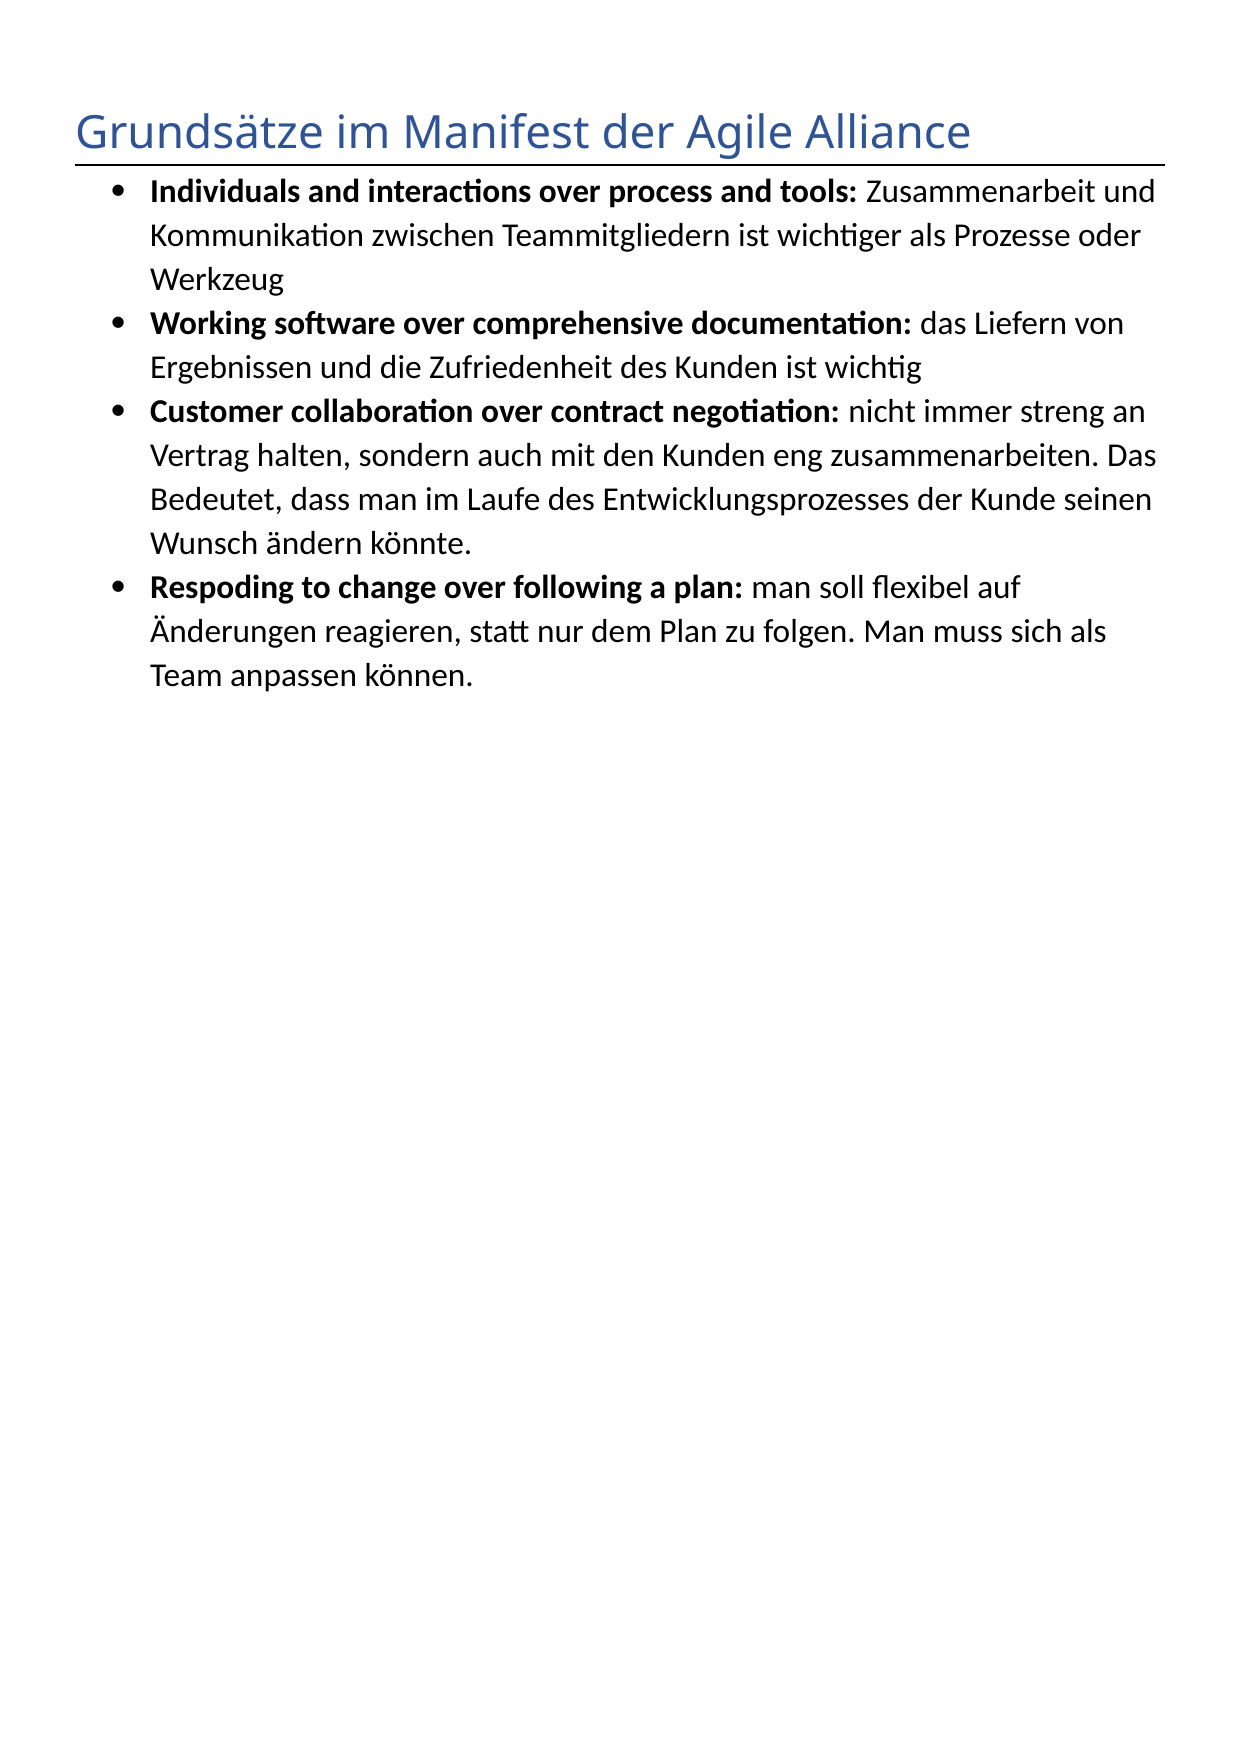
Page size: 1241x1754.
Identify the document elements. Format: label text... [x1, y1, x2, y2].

list Respoding to change over following a plan: man soll flexibel auf Änderungen reagieren, statt nur dem Plan zu folgen. Man muss sich als Team anpassen können. [112, 566, 1165, 695]
list Customer collaboration over contract negotiation: nicht immer streng an Vertrag halten, sondern auch mit den Kunden eng zusammenarbeiten. Das Bedeutet, dass man im Laufe des Entwicklungsprozesses der Kunde seinen Wunsch ändern könnte. [112, 390, 1165, 563]
list Individuals and interactions over process and tools: Zusammenarbeit und Kommunikation zwischen Teammitgliedern ist wichtiger als Prozesse oder Werkzeug [112, 170, 1165, 299]
list Working software over comprehensive documentation: das Liefern von Ergebnissen und die Zufriedenheit des Kunden ist wichtig [112, 302, 1165, 387]
subtitle Grundsätze im Manifest der Agile Alliance [75, 100, 1165, 164]
